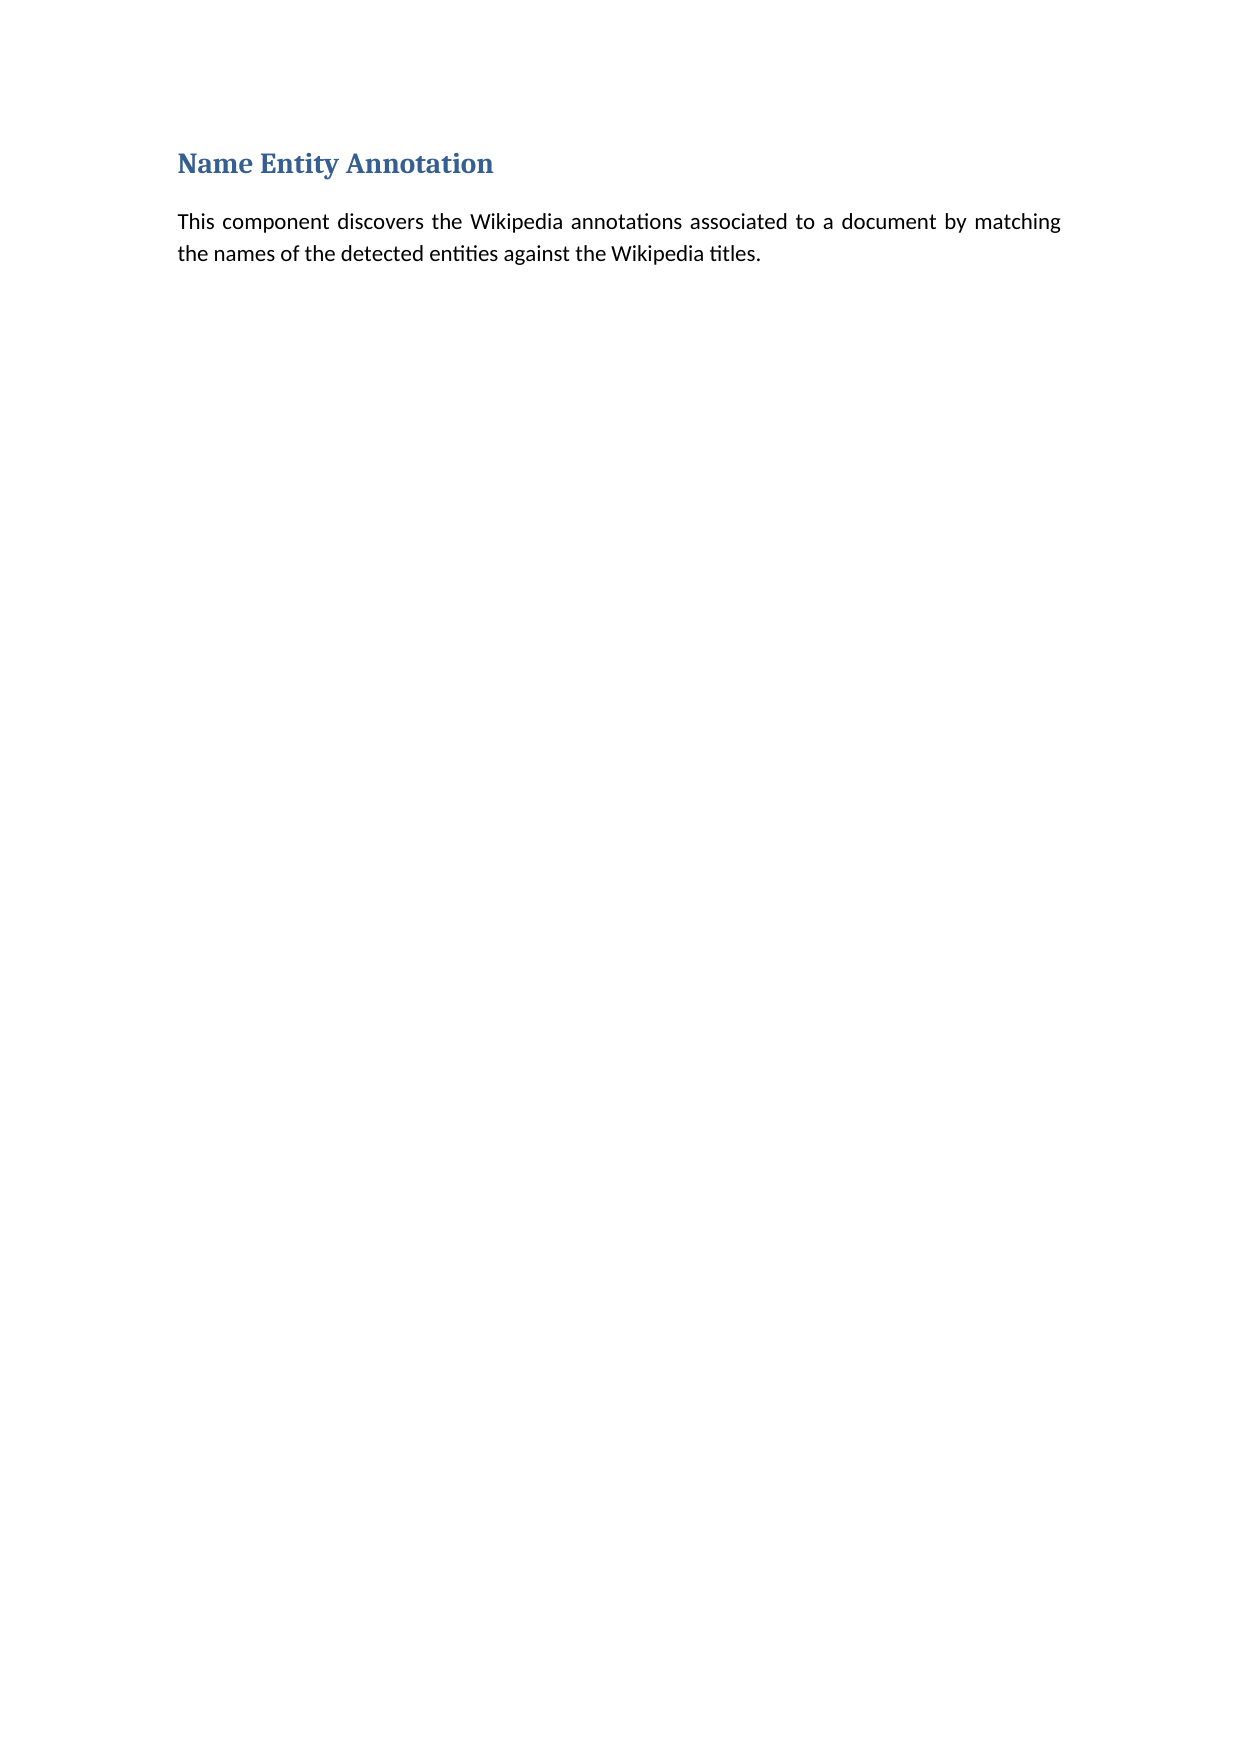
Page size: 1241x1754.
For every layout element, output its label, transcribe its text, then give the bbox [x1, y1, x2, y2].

text Name Entity Annotation [177, 148, 1063, 181]
subtitle This component discovers the Wikipedia annotations associated to a document by matching the names of the detected entities against the Wikipedia titles. [177, 207, 1063, 267]
